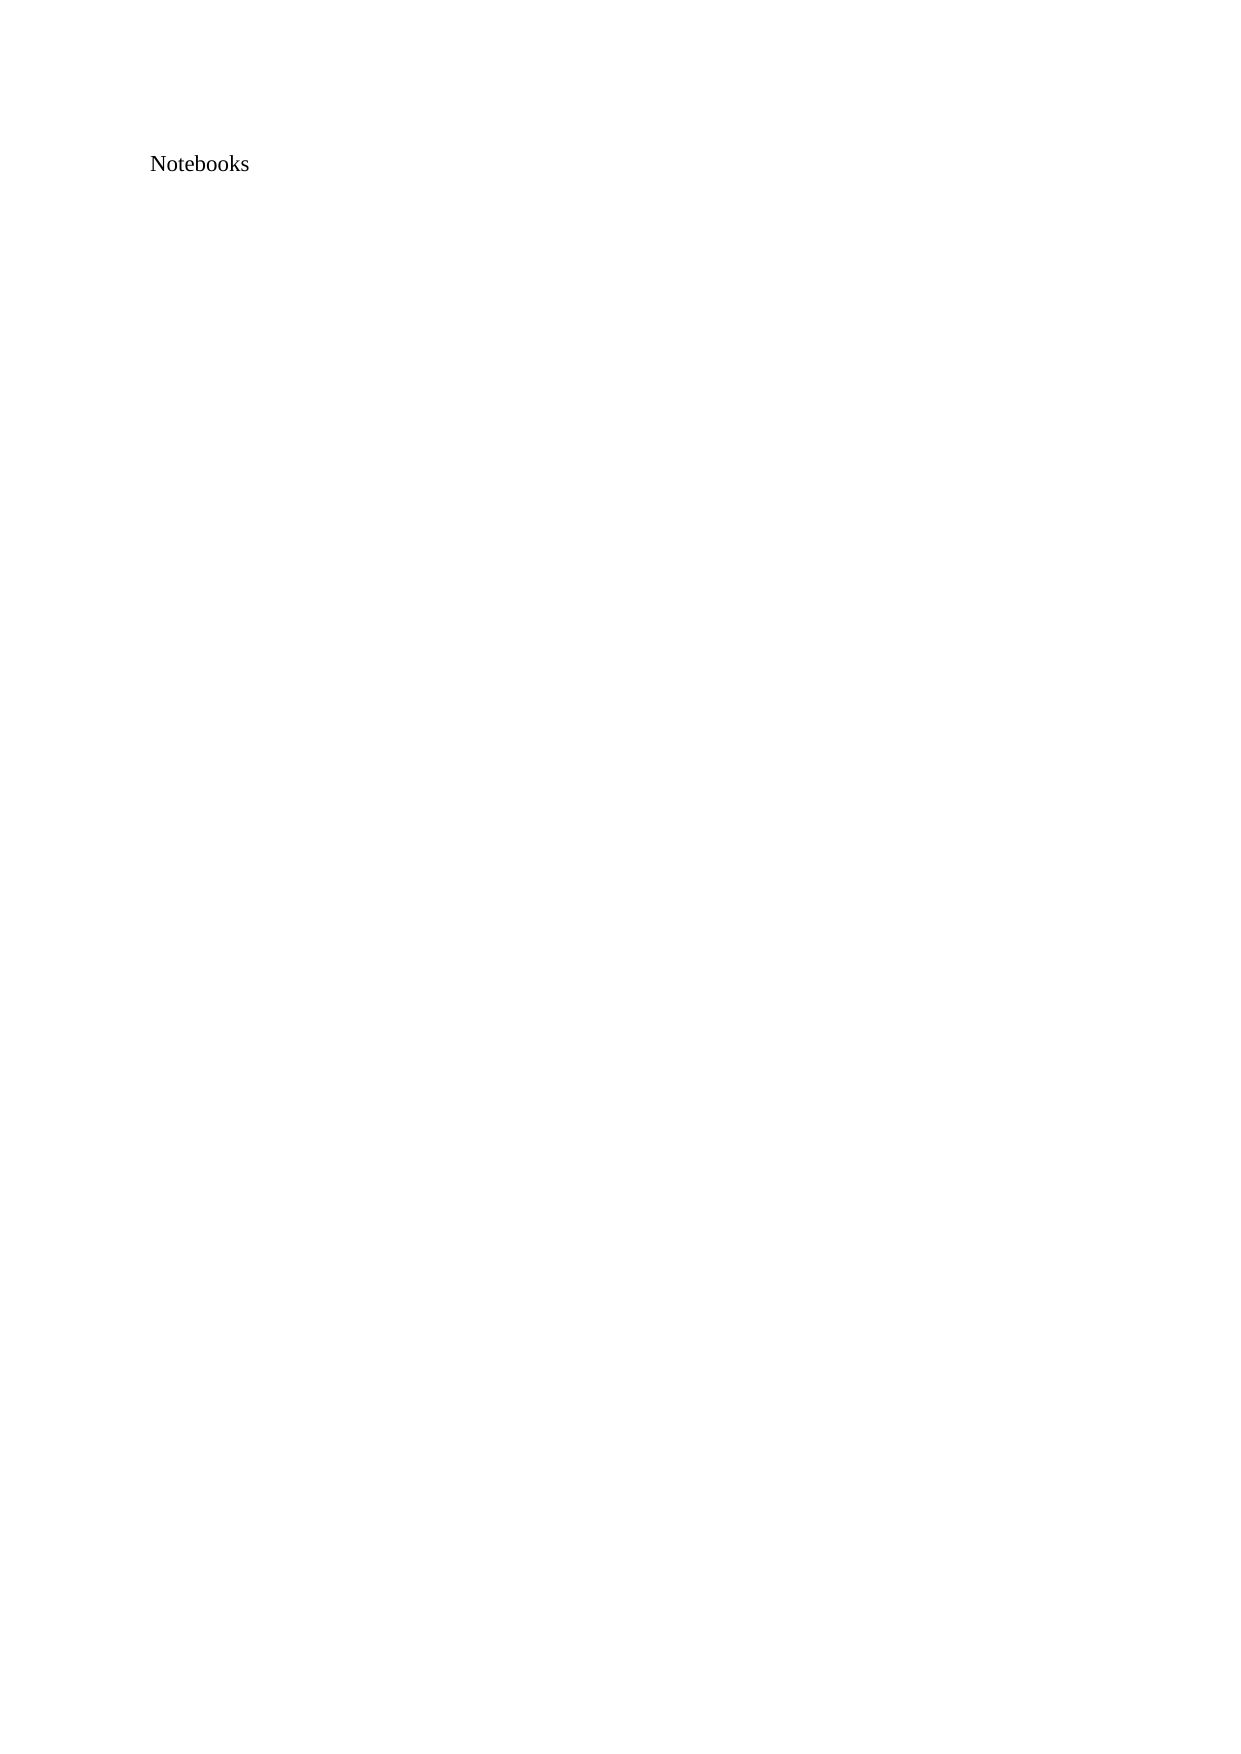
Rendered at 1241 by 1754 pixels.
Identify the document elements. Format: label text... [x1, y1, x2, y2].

text Notebooks [150, 150, 1090, 176]
